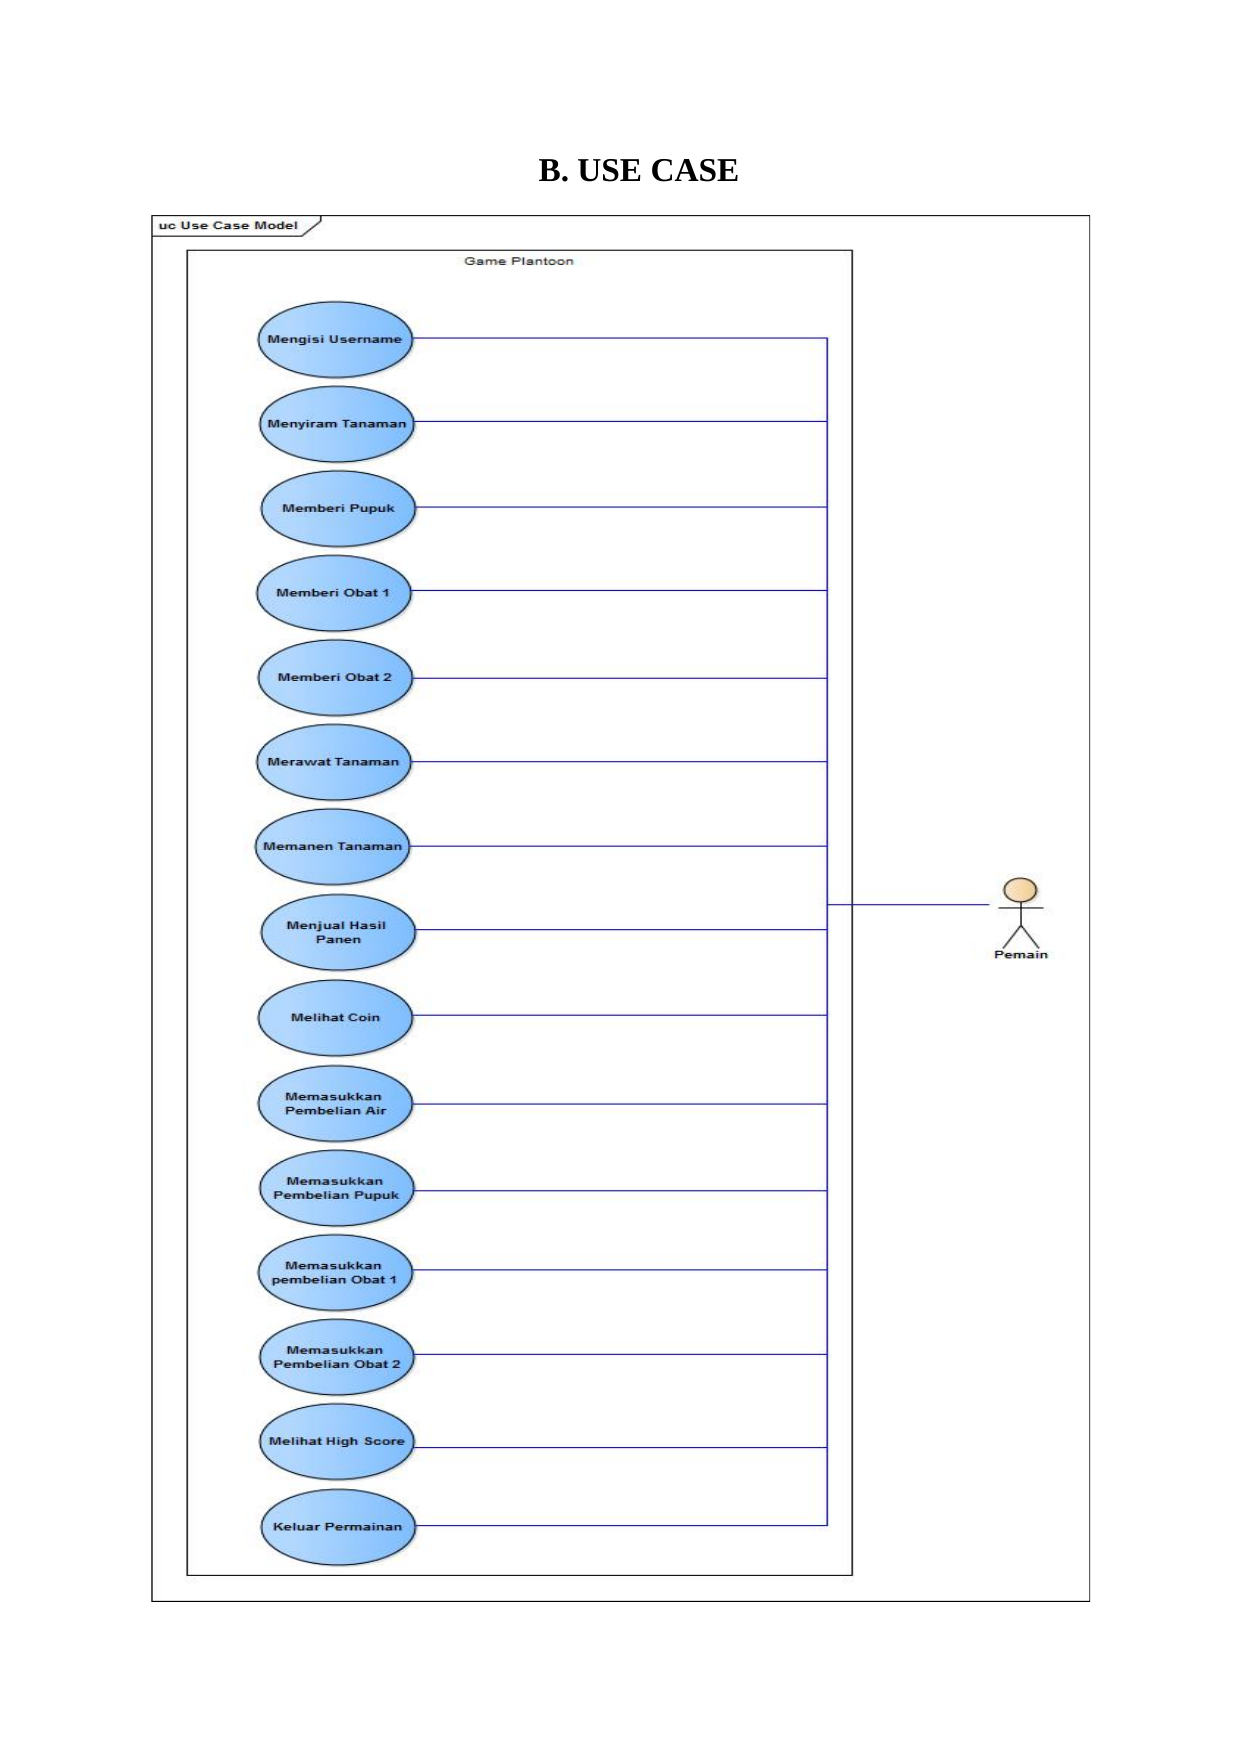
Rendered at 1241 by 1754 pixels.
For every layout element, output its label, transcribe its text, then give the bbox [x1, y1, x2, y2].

text B. USE CASE [187, 150, 1090, 188]
picture [150, 215, 1091, 1602]
